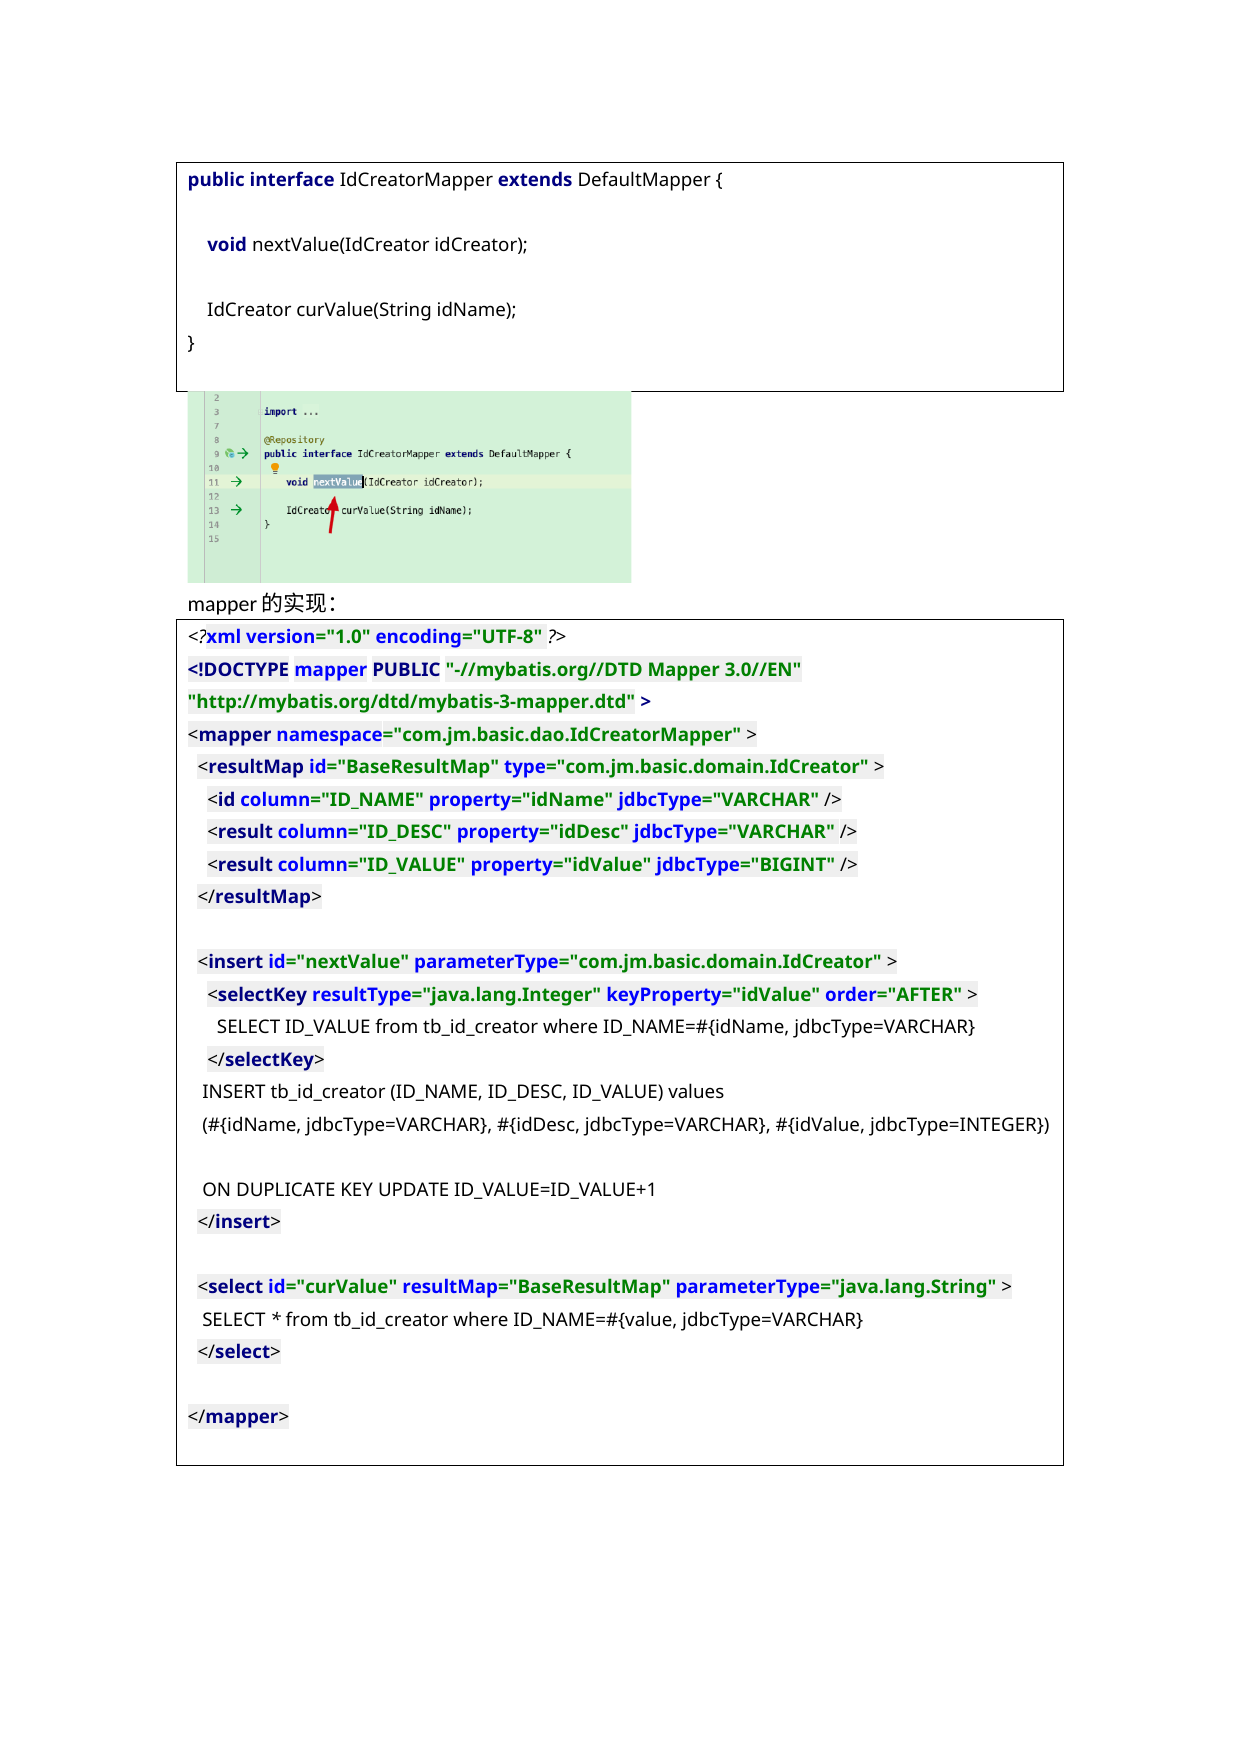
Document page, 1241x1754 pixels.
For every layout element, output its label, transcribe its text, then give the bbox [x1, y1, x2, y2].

picture [187, 391, 632, 583]
text mapper的实现： [187, 587, 1053, 619]
table_header <?xml version="1.0" encoding="UTF-8" ?> <!DOCTYPE mapper PUBLIC "-//mybatis.org//DTD Mapper 3.0//EN" "http://mybatis.org/dtd/mybatis-3-mapper.dtd" > <mapper namespace="com.jm.basic.dao.IdCreatorMapper" > <resultMap id="BaseResultMap" type="com.jm.basic.domain.IdCreator" > <id column="ID_NAME" property="idName" jdbcType="VARCHAR" /> <result column="ID_DESC" property="idDesc" jdbcType="VARCHAR" /> <result column="ID_VALUE" property="idValue" jdbcType="BIGINT" /> </resultMap> <insert id="nextValue" parameterType="com.jm.basic.domain.IdCreator" > <selectKey resultType="java.lang.Integer" keyProperty="idValue" order="AFTER" > SELECT ID_VALUE from tb_id_creator where ID_NAME=#{idName, jdbcType=VARCHAR} </selectKey> INSERT tb_id_creator (ID_NAME, ID_DESC, ID_VALUE) values (#{idName, jdbcType=VARCHAR}, #{idDesc, jdbcType=VARCHAR}, #{idValue, jdbcType=INTEGER}) ON DUPLICATE KEY UPDATE ID_VALUE=ID_VALUE+1 </insert> <select id="curValue" resultMap="BaseResultMap" parameterType="java.lang.String" > SELECT * from tb_id_creator where ID_NAME=#{value, jdbcType=VARCHAR} </select> </mapper> [177, 620, 1063, 1465]
